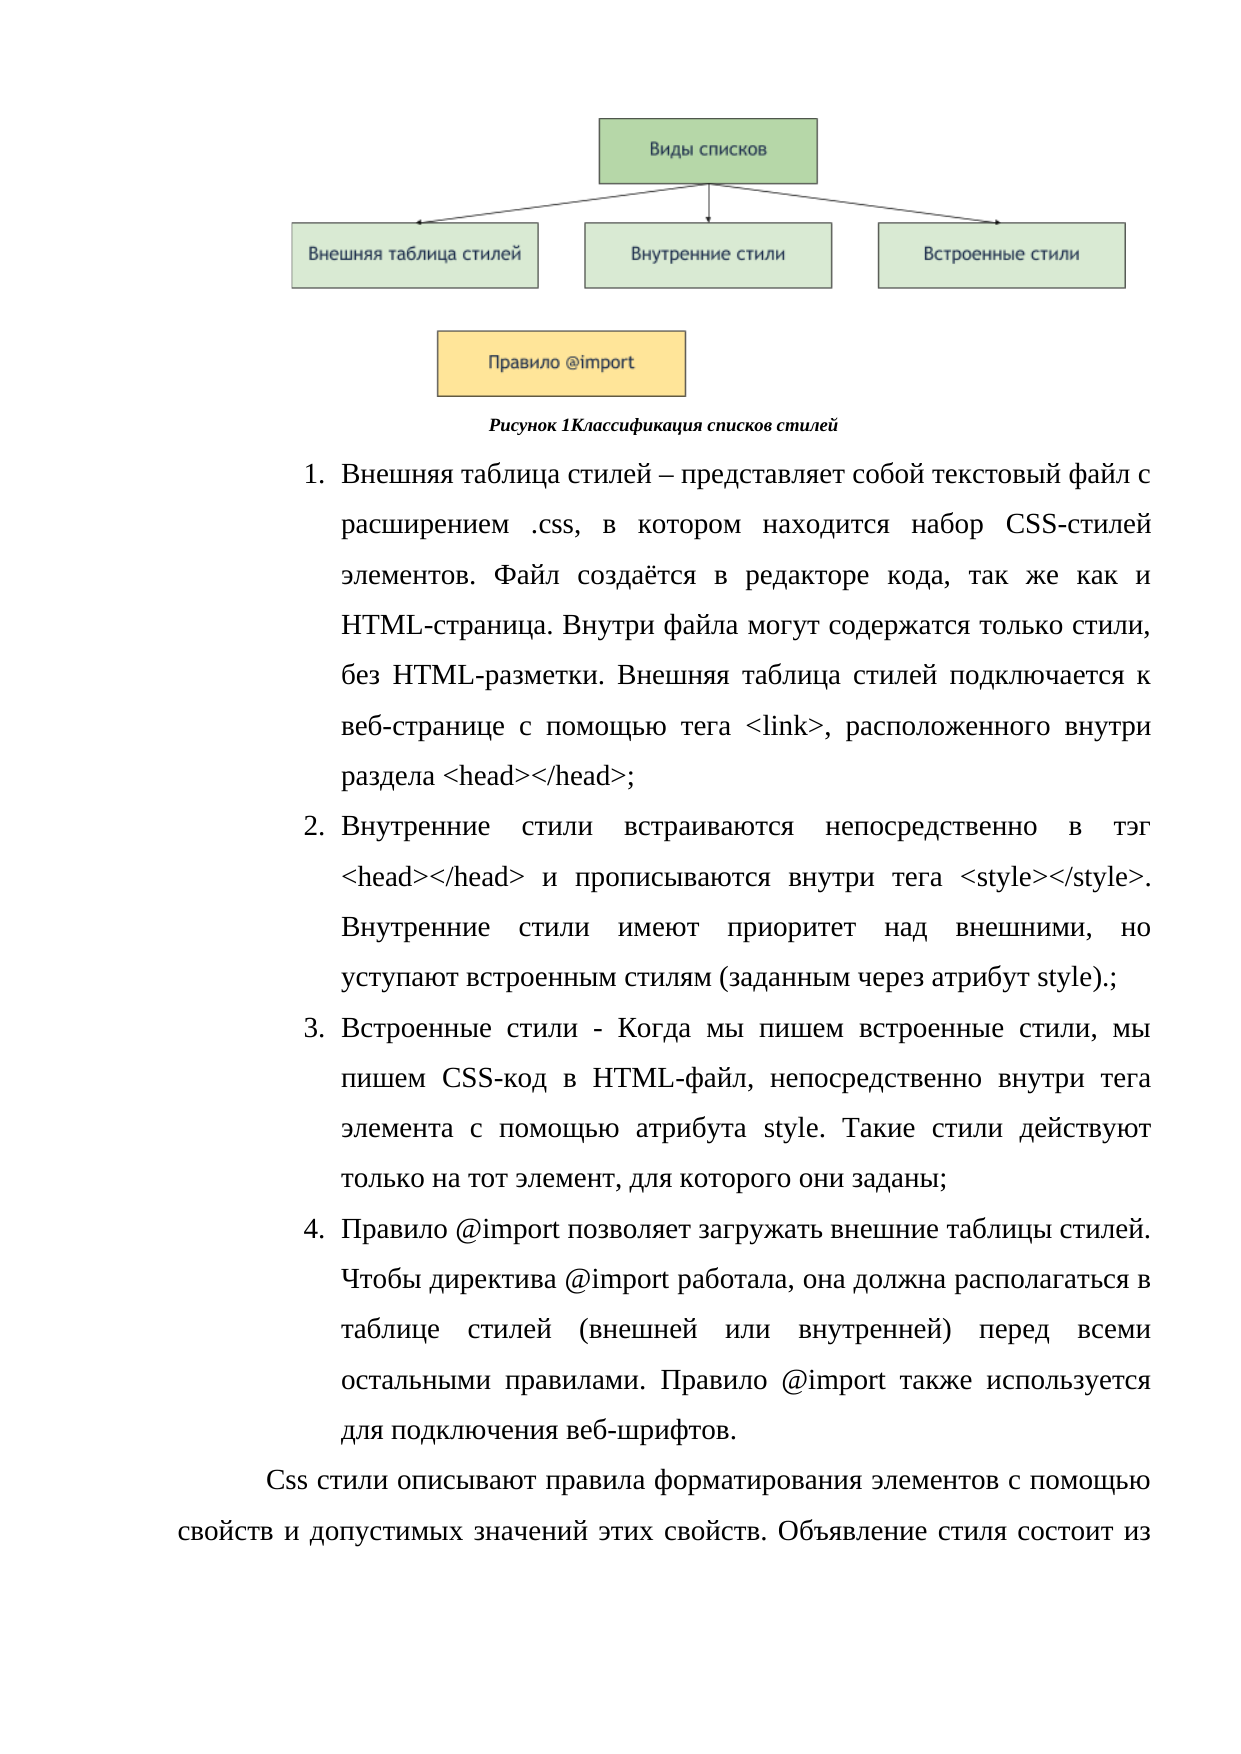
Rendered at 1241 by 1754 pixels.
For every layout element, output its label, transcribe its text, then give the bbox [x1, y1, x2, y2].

picture [291, 118, 1126, 397]
list Правило @import позволяет загружать внешние таблицы стилей. Чтобы директива @import работала, она должна располагаться в таблице стилей (внешней или внутренней) перед всеми остальными правилами. Правило @import также используется для подключения веб-шрифтов. [303, 1211, 1152, 1446]
text Рисунок 1Классификация списков стилей [177, 414, 1152, 435]
list Внешняя таблица стилей – представляет собой текстовый файл с расширением .css, в котором находится набор CSS-стилей элементов. Файл создаётся в редакторе кода, так же как и HTML-страница. Внутри файла могут содержатся только стили, без HTML-разметки. Внешняя таблица стилей подключается к веб-странице с помощью тега <link>, расположенного внутри раздела <head></head>; [303, 456, 1152, 792]
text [177, 1462, 1152, 1546]
list Встроенные стили - Когда мы пишем встроенные стили, мы пишем CSS-код в HTML-файл, непосредственно внутри тега элемента с помощью атрибута style. Такие стили действуют только на тот элемент, для которого они заданы; [303, 1010, 1152, 1194]
list Внутренние стили встраиваются непосредственно в тэг <head></head> и прописываются внутри тега <style></style>. Внутренние стили имеют приоритет над внешними, но уступают встроенным стилям (заданным через атрибут style).; [303, 808, 1152, 993]
